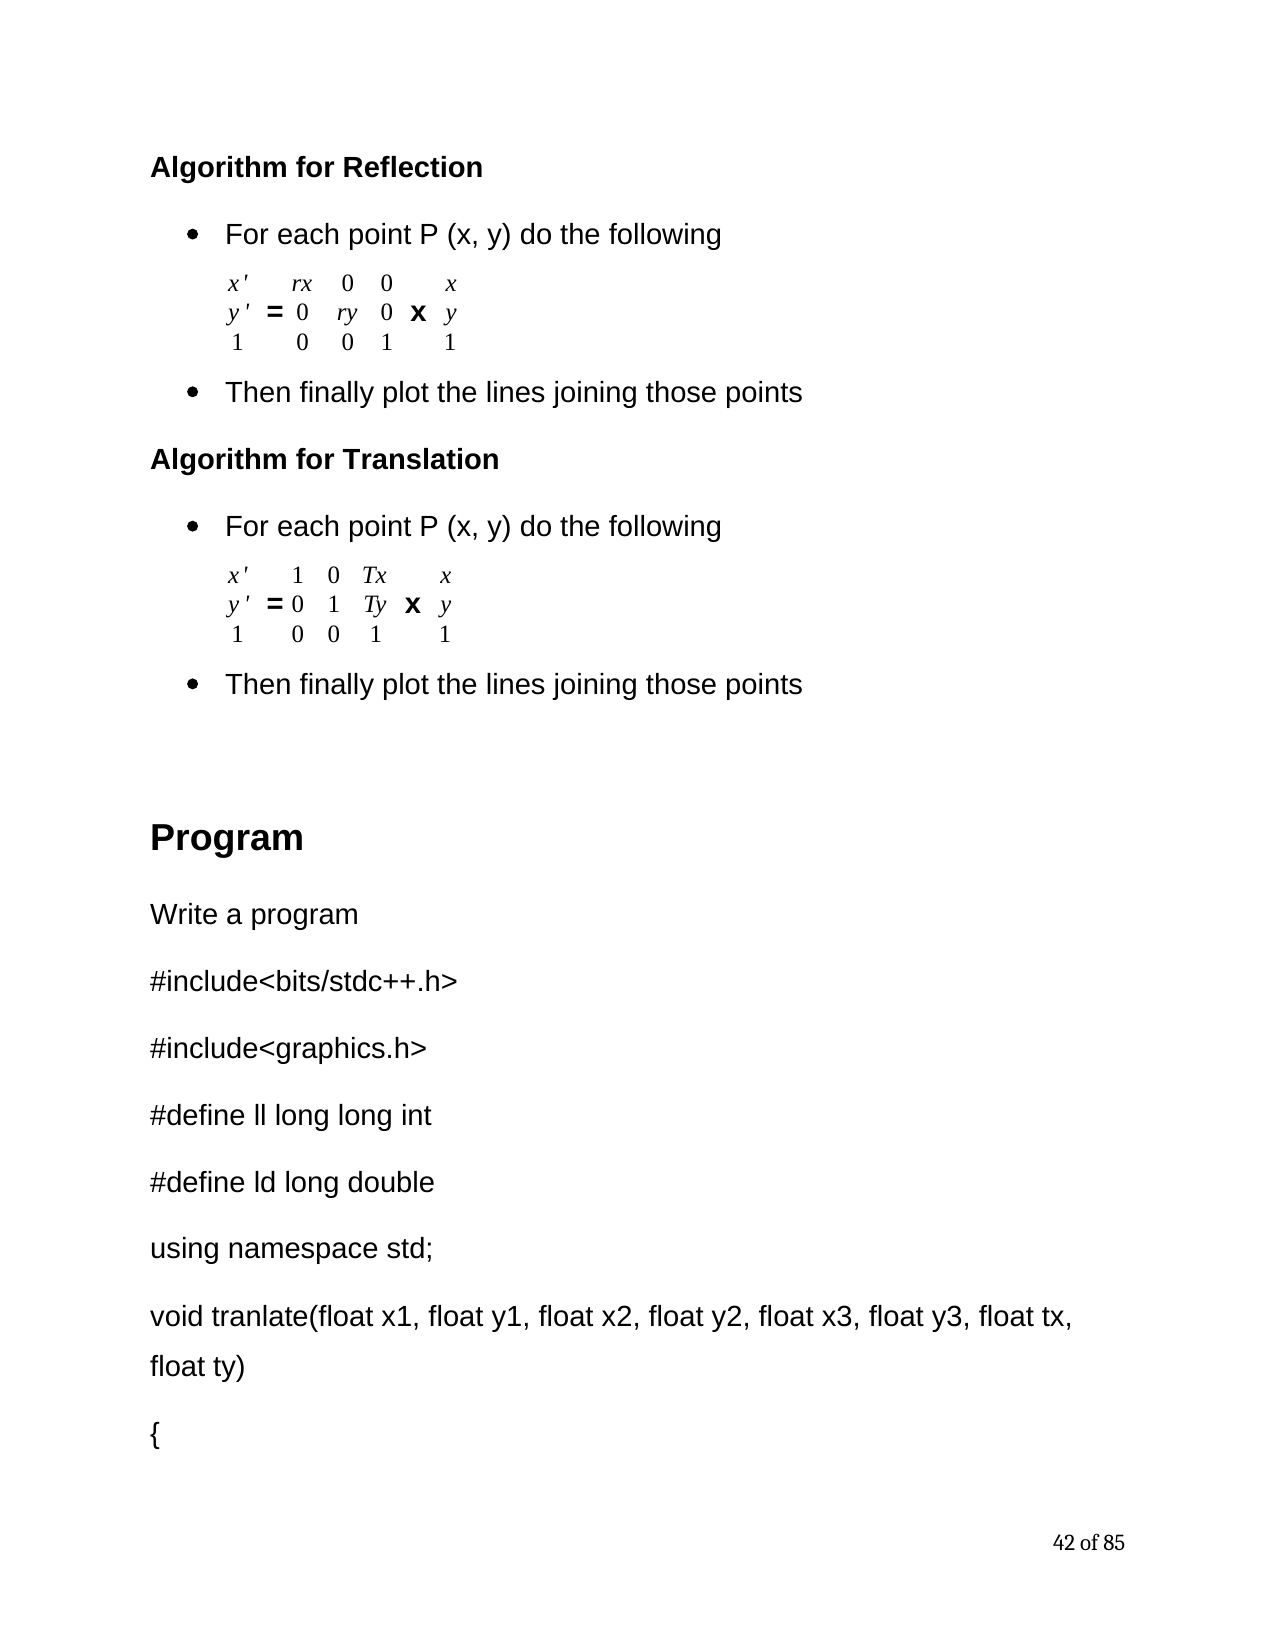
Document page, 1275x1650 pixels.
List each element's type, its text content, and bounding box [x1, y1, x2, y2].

text using namespace std; [150, 1232, 1125, 1265]
list = x [225, 559, 1125, 650]
text { [150, 1416, 1125, 1449]
text Write a program [150, 897, 1125, 930]
text #include<bits/stdc++.h> [150, 964, 1125, 997]
list = x [225, 268, 1125, 358]
text #define ld long double [150, 1164, 1125, 1198]
text Program [150, 815, 1125, 858]
list For each point P (x, y) do the following [187, 217, 1125, 251]
list Then finally plot the lines joining those points [187, 667, 1125, 700]
text void tranlate(float x1, float y1, float x2, float y2, float x3, float y3, float tx, float ty) [150, 1298, 1125, 1382]
text Algorithm for Reflection [150, 150, 1125, 183]
list Then finally plot the lines joining those points [187, 375, 1125, 408]
text Algorithm for Translation [150, 442, 1125, 476]
text #define ll long long int [150, 1098, 1125, 1131]
text #include<graphics.h> [150, 1031, 1125, 1064]
list For each point P (x, y) do the following [187, 509, 1125, 543]
